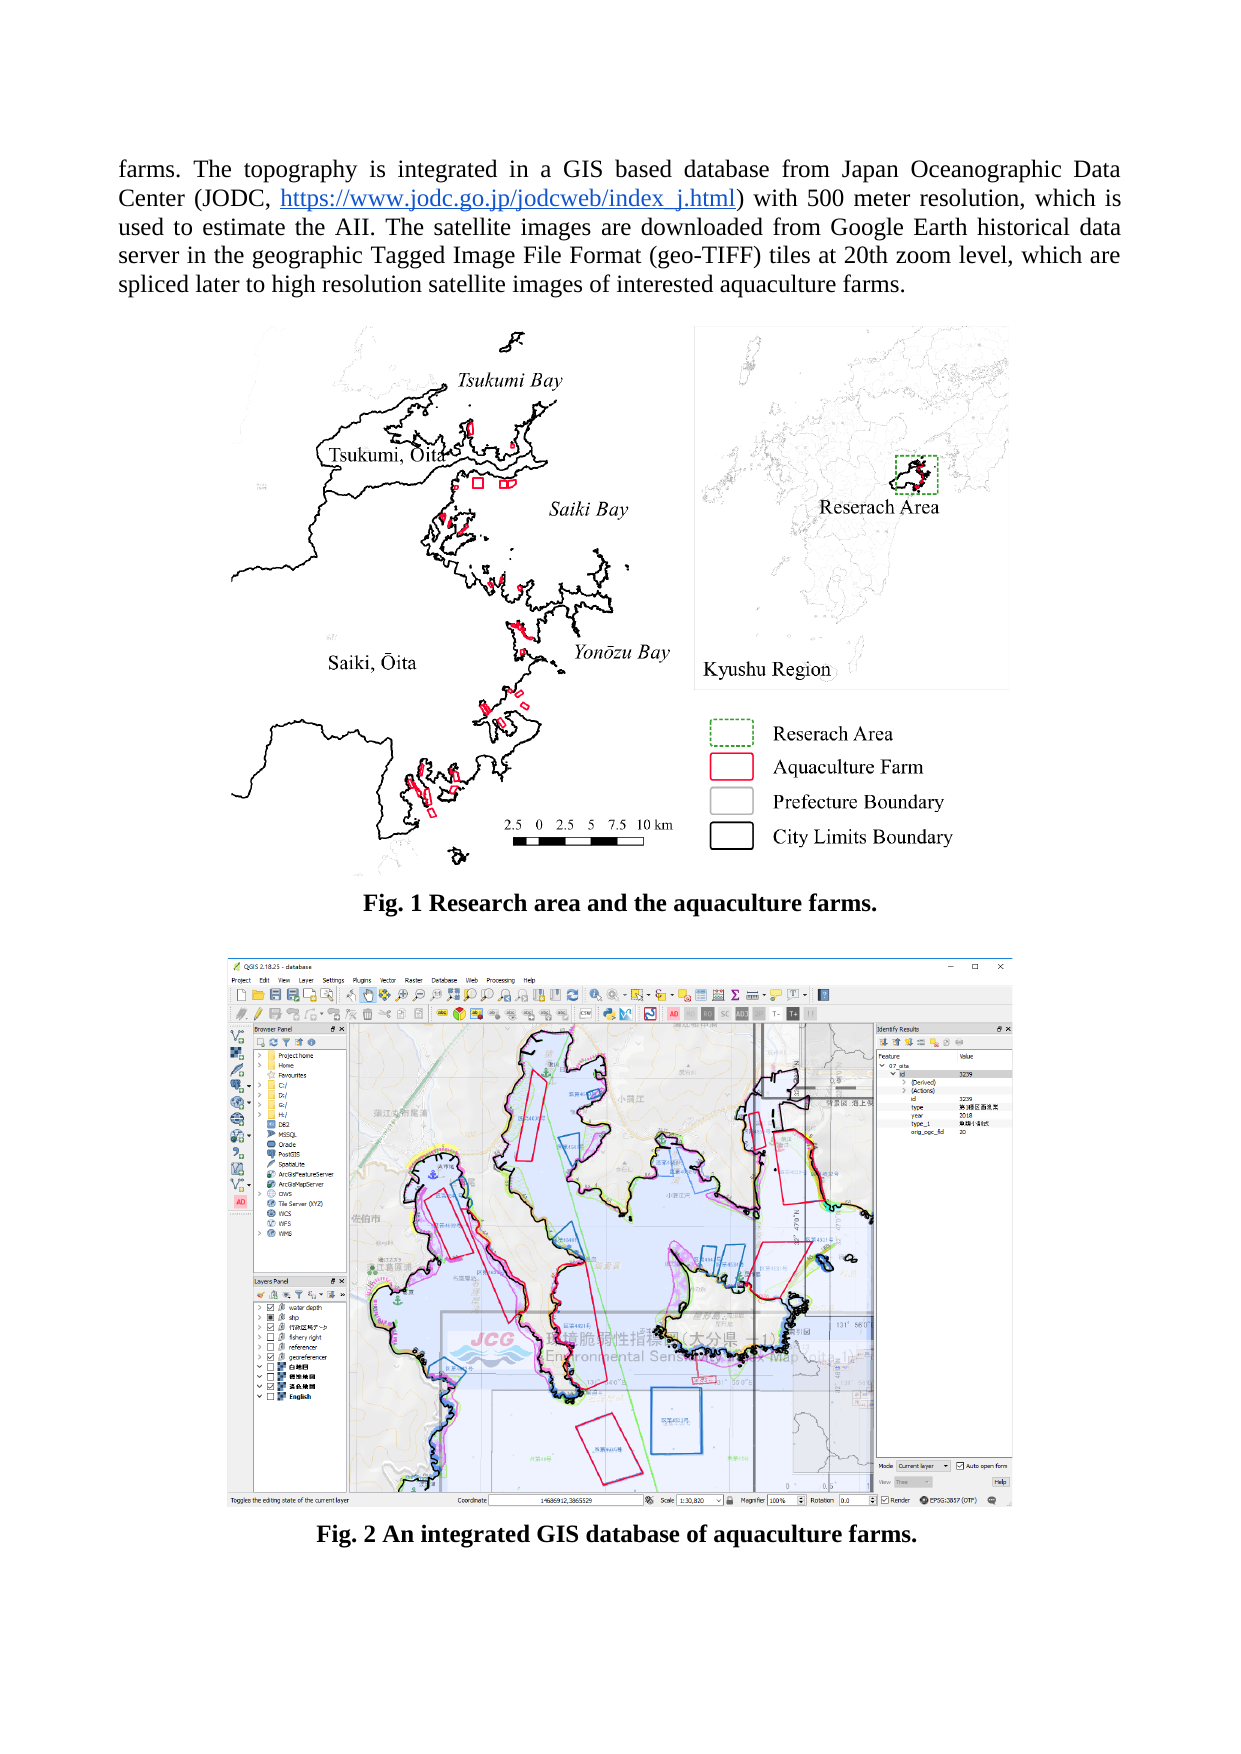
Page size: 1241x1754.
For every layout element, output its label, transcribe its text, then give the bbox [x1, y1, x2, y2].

text Fig. 1 Research area and the aquaculture farms. [118, 888, 1122, 917]
text Fig. 2 An integrated GIS database of aquaculture farms. [118, 1519, 1122, 1548]
picture [231, 326, 1009, 876]
picture [227, 958, 1013, 1507]
